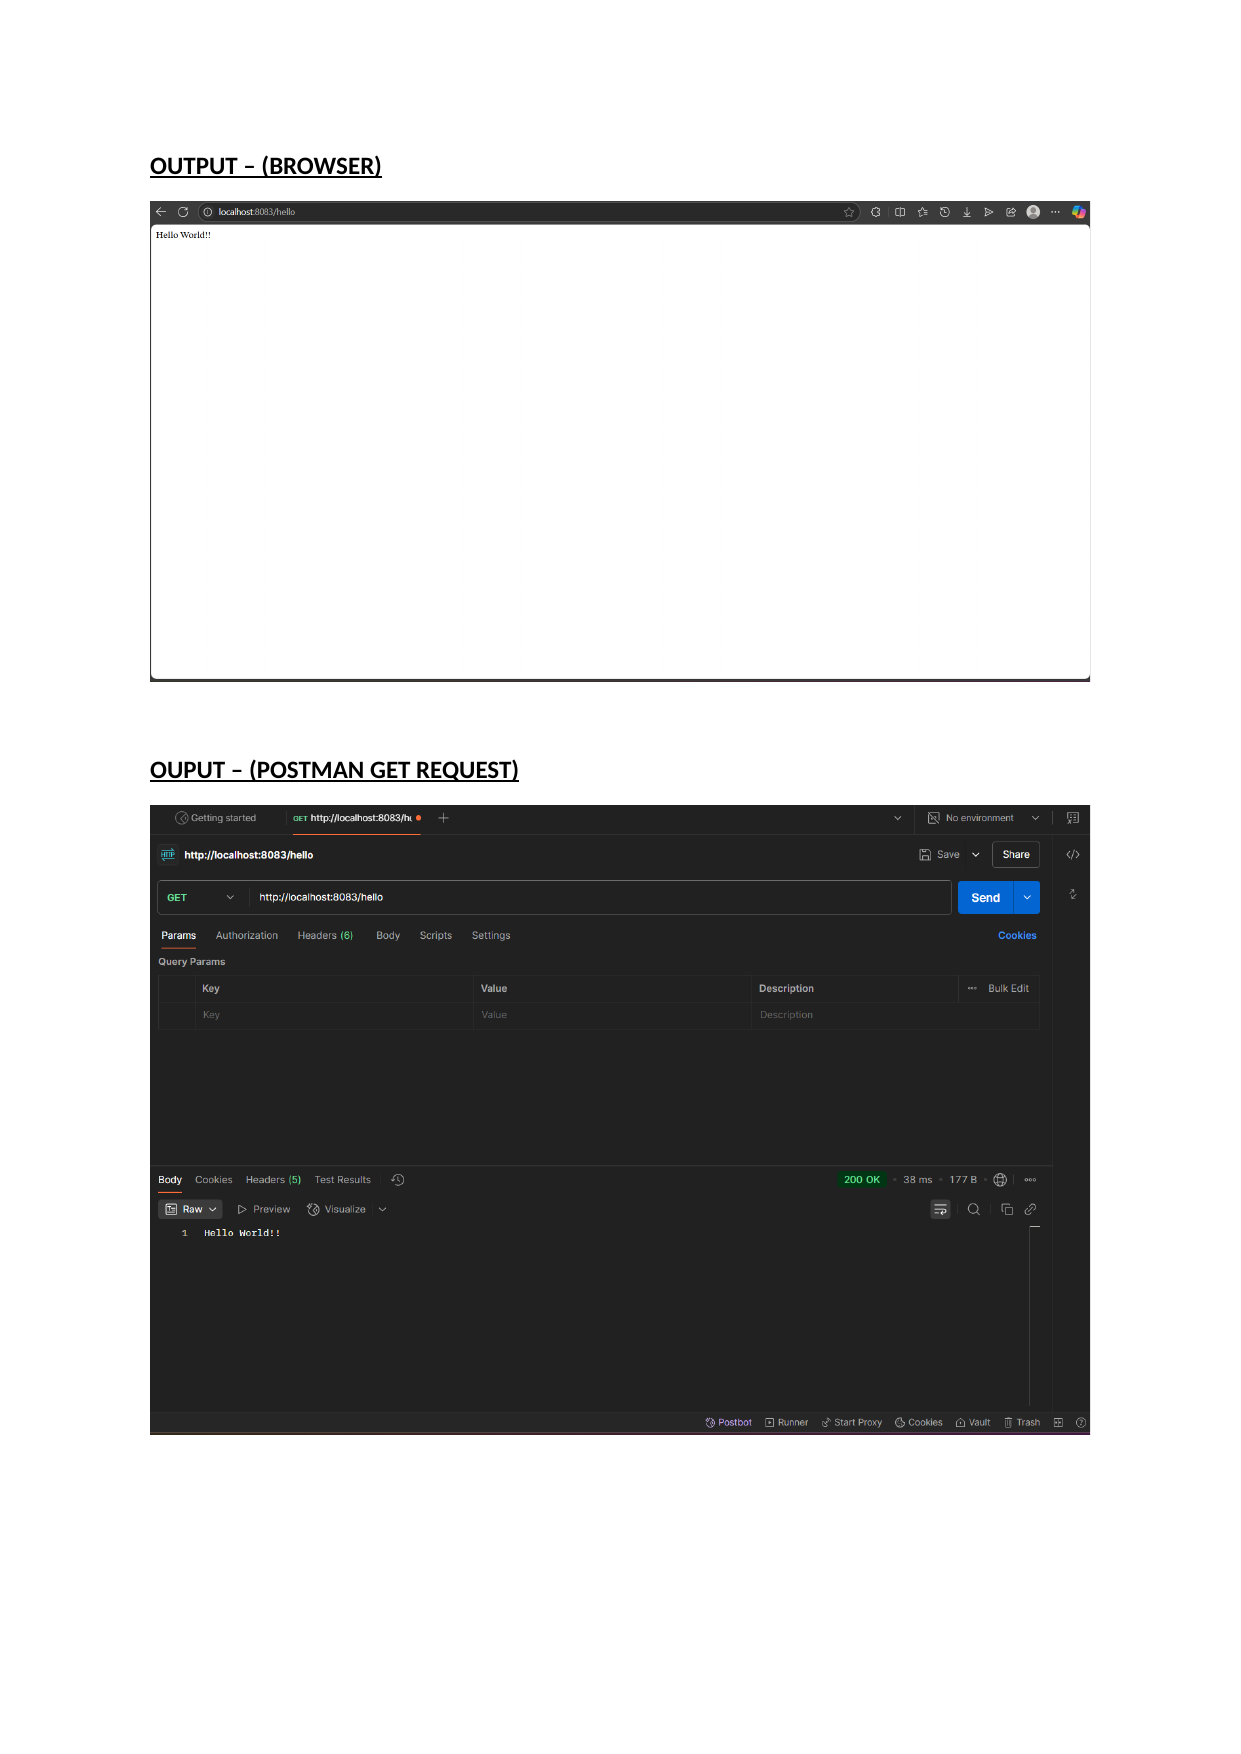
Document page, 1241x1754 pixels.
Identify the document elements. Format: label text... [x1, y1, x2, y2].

text OUPUT – (POSTMAN GET REQUEST) [150, 754, 1090, 785]
text OUTPUT – (BROWSER) [150, 150, 1090, 181]
picture [150, 805, 1091, 1435]
picture [150, 201, 1091, 682]
